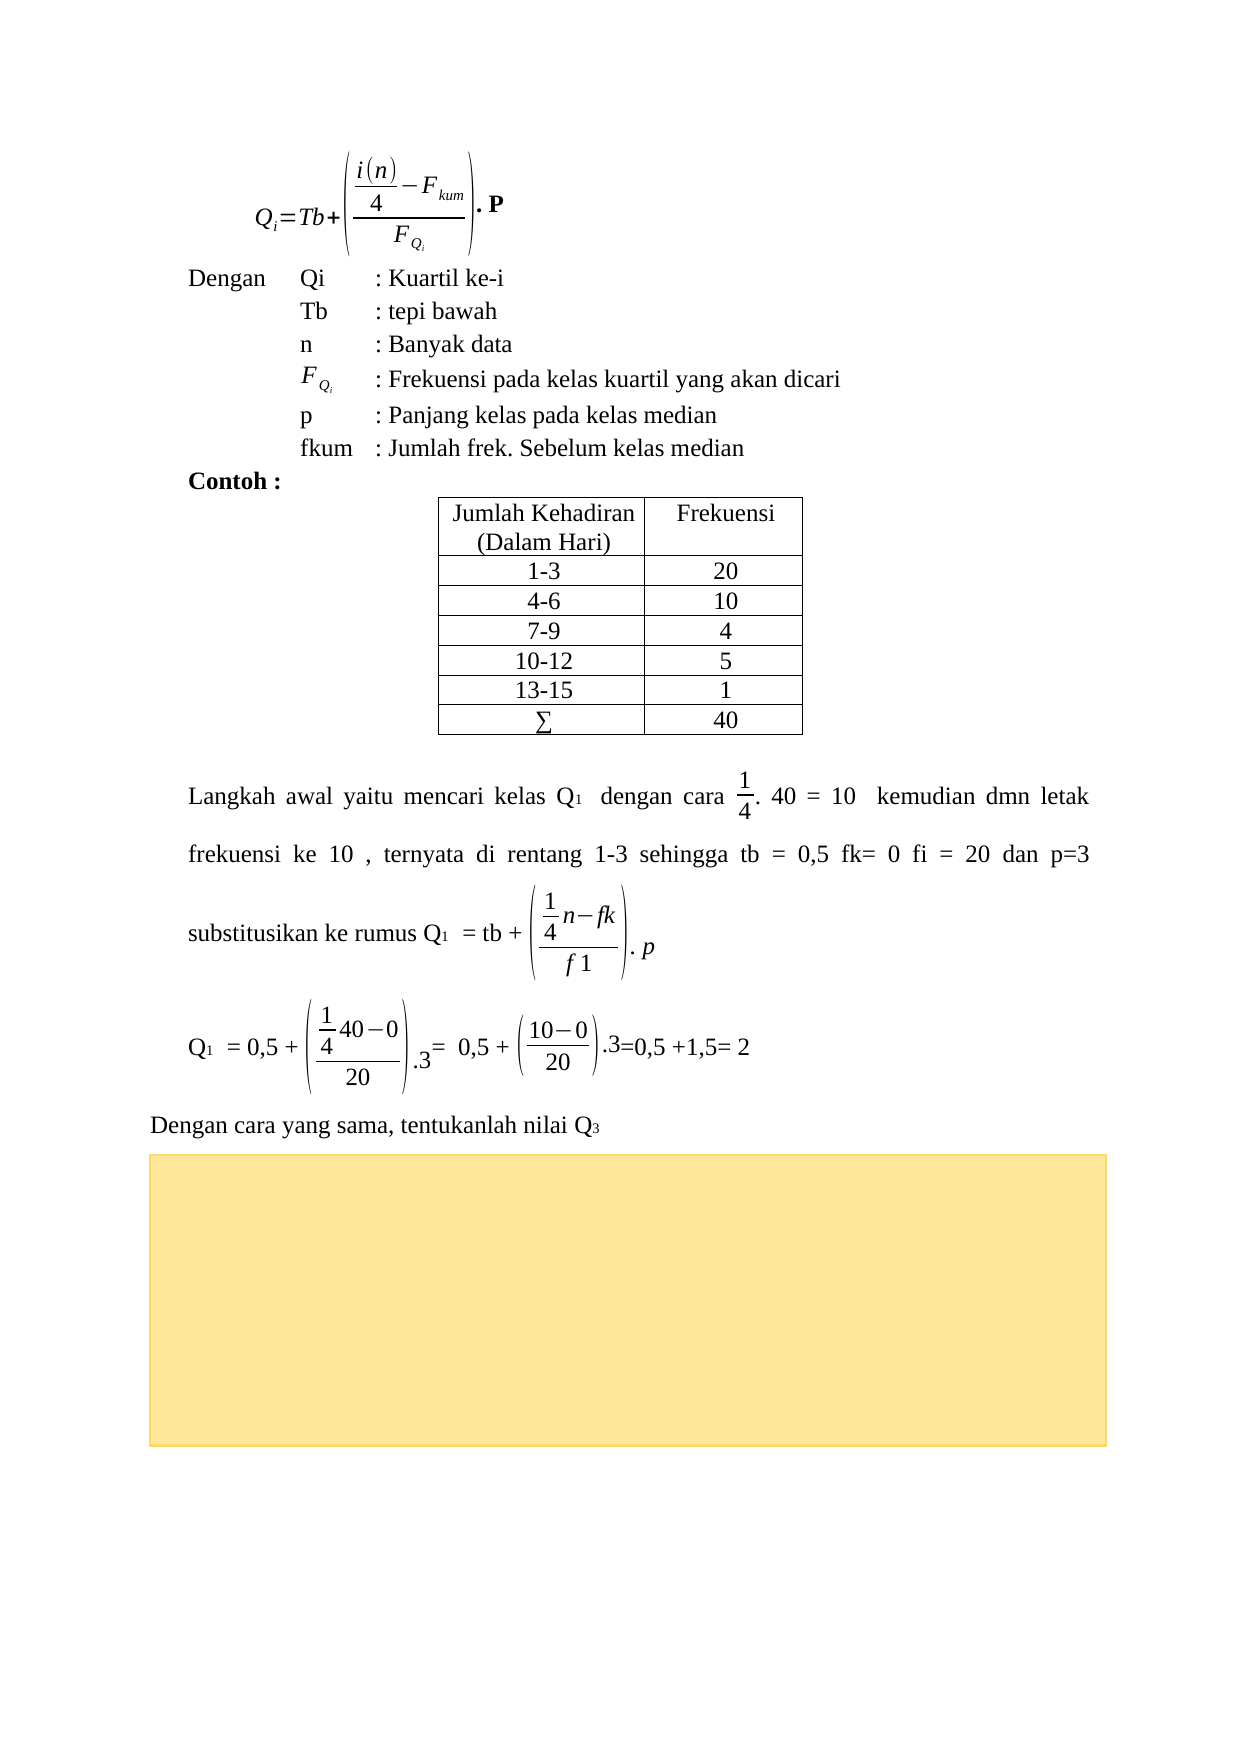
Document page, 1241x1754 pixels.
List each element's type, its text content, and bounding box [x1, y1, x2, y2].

text fkum : Jumlah frek. Sebelum kelas median [254, 433, 1090, 462]
text n : Banyak data [254, 329, 1090, 358]
text : Frekuensi pada kelas kuartil yang akan dicari [254, 362, 1090, 396]
table_cell ∑ [439, 705, 644, 734]
table_cell 1 [645, 676, 802, 704]
text Tb : tepi bawah [254, 296, 1090, 325]
table_cell 13-15 [439, 676, 644, 704]
table_cell 5 [645, 646, 802, 674]
table_cell 4-6 [439, 586, 644, 615]
list Dengan cara yang sama, tentukanlah nilai Q3 [150, 1110, 1090, 1139]
text Contoh : [188, 466, 1090, 494]
table_cell 20 [645, 556, 802, 585]
table_header Frekuensi [645, 498, 802, 555]
table_cell 7-9 [439, 616, 644, 645]
table_cell 10-12 [439, 646, 644, 674]
table_cell 1-3 [439, 556, 644, 585]
table_header Jumlah Kehadiran (Dalam Hari) [439, 498, 644, 555]
table_cell 40 [645, 705, 802, 734]
text Q1 = 0,5 + = 0,5 + =0,5 +1,5= 2 [188, 997, 1090, 1096]
text . P [254, 150, 1090, 259]
text Dengan Qi : Kuartil ke-i [188, 263, 1090, 292]
text p : Panjang kelas pada kelas median [254, 400, 1090, 428]
text Langkah awal yaitu mencari kelas Q1 dengan cara . 40 = 10 kemudian dmn letak frekuensi ke 10 , ternyata di rentang 1-3 sehingga tb = 0,5 fk= 0 fi = 20 dan p=3 substitusikan ke rumus Q1 = tb + [188, 766, 1090, 982]
table_cell 10 [645, 586, 802, 615]
table_cell 4 [645, 616, 802, 645]
